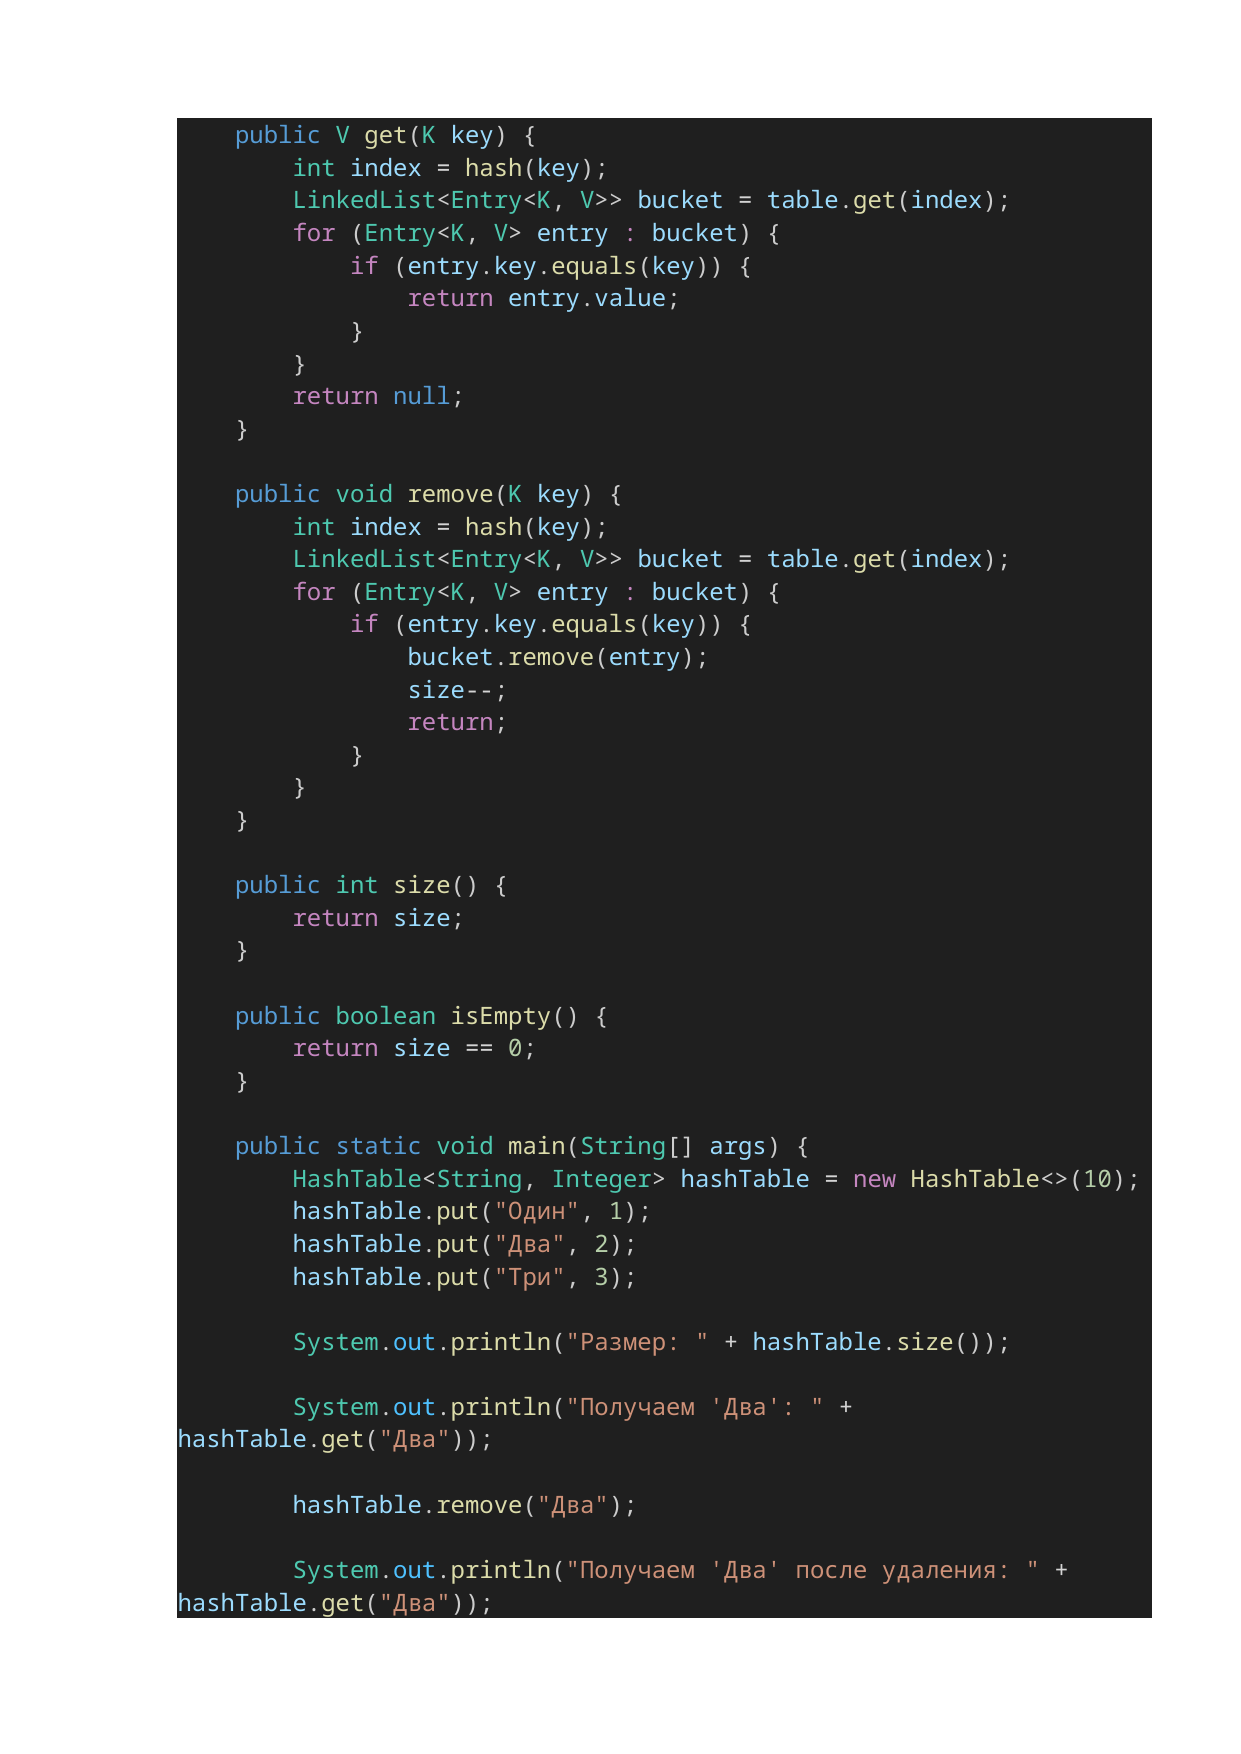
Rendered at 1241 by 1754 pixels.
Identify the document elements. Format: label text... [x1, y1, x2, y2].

text return size == 0; [177, 1031, 1152, 1064]
text } [177, 803, 1152, 835]
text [177, 183, 1152, 216]
text public int size() { [177, 868, 1152, 901]
text public V get(K key) { [177, 118, 1152, 151]
text } [177, 933, 1152, 966]
text System.out.println("Размер: " + hashTable.size()); [177, 1324, 1152, 1357]
text } [177, 738, 1152, 770]
text hashTable.put("Один", 1); [177, 1194, 1152, 1227]
text } [177, 412, 1152, 444]
text for (Entry<K, V> entry : bucket) { [177, 574, 1152, 607]
text LinkedList<Entry<K, V>> bucket = table.get(index); [177, 542, 1152, 574]
text for (Entry<K, V> entry : bucket) { [177, 216, 1152, 248]
text bucket.remove(entry); [177, 640, 1152, 672]
text public boolean isEmpty() { [177, 998, 1152, 1031]
text System.out.println("Получаем 'Два': " + hashTable.get("Два")); [177, 1390, 1152, 1455]
text HashTable<String, Integer> hashTable = new HashTable<>(10); [177, 1161, 1152, 1194]
text } [177, 314, 1152, 346]
text int index = hash(key); [177, 151, 1152, 183]
text return; [177, 705, 1152, 738]
text } [177, 1064, 1152, 1096]
text public void remove(K key) { [177, 477, 1152, 509]
text System.out.println("Получаем 'Два' после удаления: " + hashTable.get("Два")); [177, 1553, 1152, 1618]
text return null; [177, 379, 1152, 412]
text int index = hash(key); [177, 509, 1152, 542]
text if (entry.key.equals(key)) { [177, 607, 1152, 640]
text size--; [177, 672, 1152, 705]
text return size; [177, 901, 1152, 933]
text } [177, 346, 1152, 379]
text } [177, 770, 1152, 803]
text hashTable.put("Два", 2); [177, 1227, 1152, 1259]
text hashTable.put("Три", 3); [177, 1259, 1152, 1292]
text public static void main(String[] args) { [177, 1129, 1152, 1161]
text if (entry.key.equals(key)) { [177, 248, 1152, 281]
text return entry.value; [177, 281, 1152, 314]
text hashTable.remove("Два"); [177, 1487, 1152, 1520]
